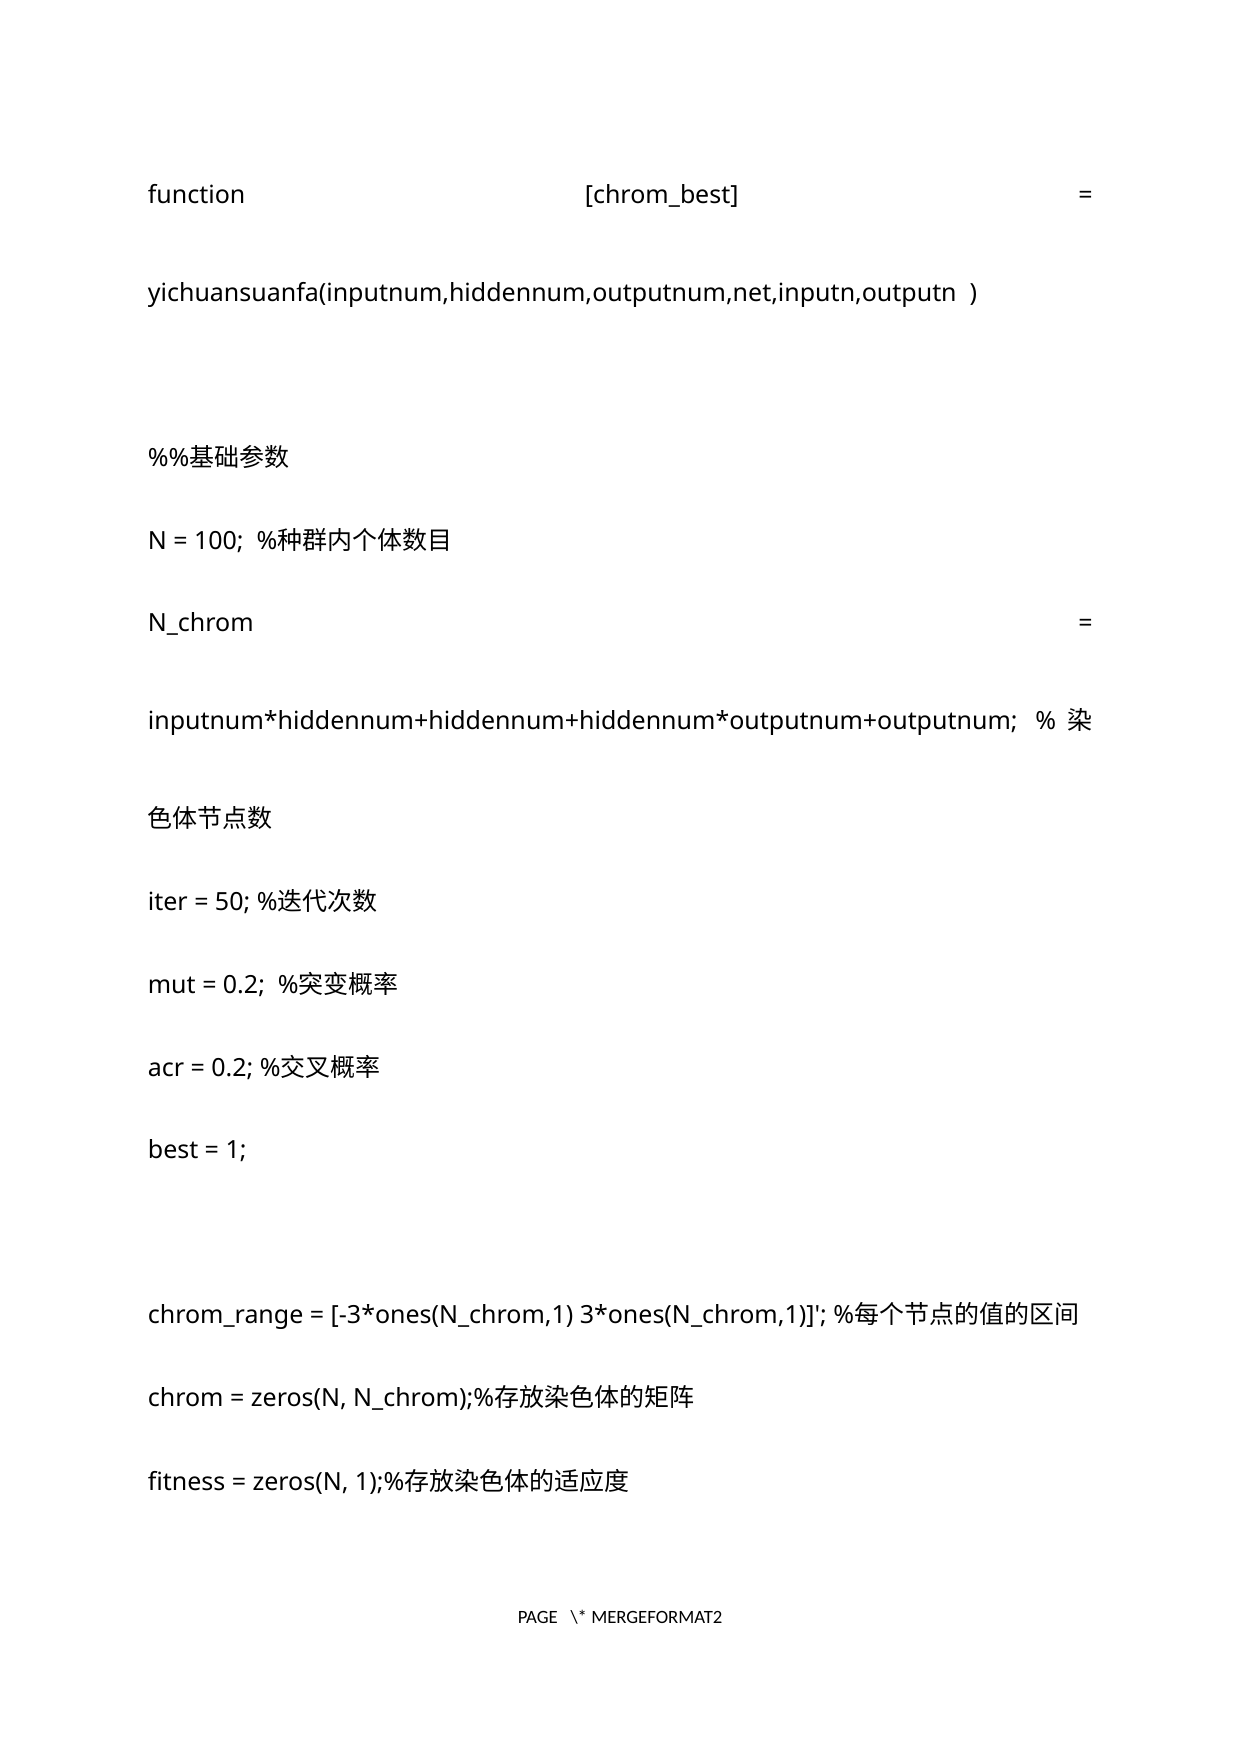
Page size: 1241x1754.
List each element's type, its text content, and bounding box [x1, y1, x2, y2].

text mut = 0.2; %突变概率 [148, 950, 1092, 1015]
text iter = 50; %迭代次数 [148, 867, 1092, 932]
text fitness = zeros(N, 1);%存放染色体的适应度 [148, 1447, 1092, 1512]
text chrom = zeros(N, N_chrom);%存放染色体的矩阵 [148, 1363, 1092, 1428]
text best = 1; [148, 1116, 1092, 1181]
text chrom_range = [-3*ones(N_chrom,1) 3*ones(N_chrom,1)]'; %每个节点的值的区间 [148, 1280, 1092, 1345]
text %%基础参数 [148, 423, 1092, 488]
text acr = 0.2; %交叉概率 [148, 1033, 1092, 1098]
text N_chrom = inputnum*hiddennum+hiddennum+hiddennum*outputnum+outputnum; %染色体节点数 [148, 589, 1092, 849]
text N = 100; %种群内个体数目 [148, 506, 1092, 571]
text function [chrom_best] = yichuansuanfa(inputnum,hiddennum,outputnum,net,inputn,outputn ) [148, 161, 1092, 324]
